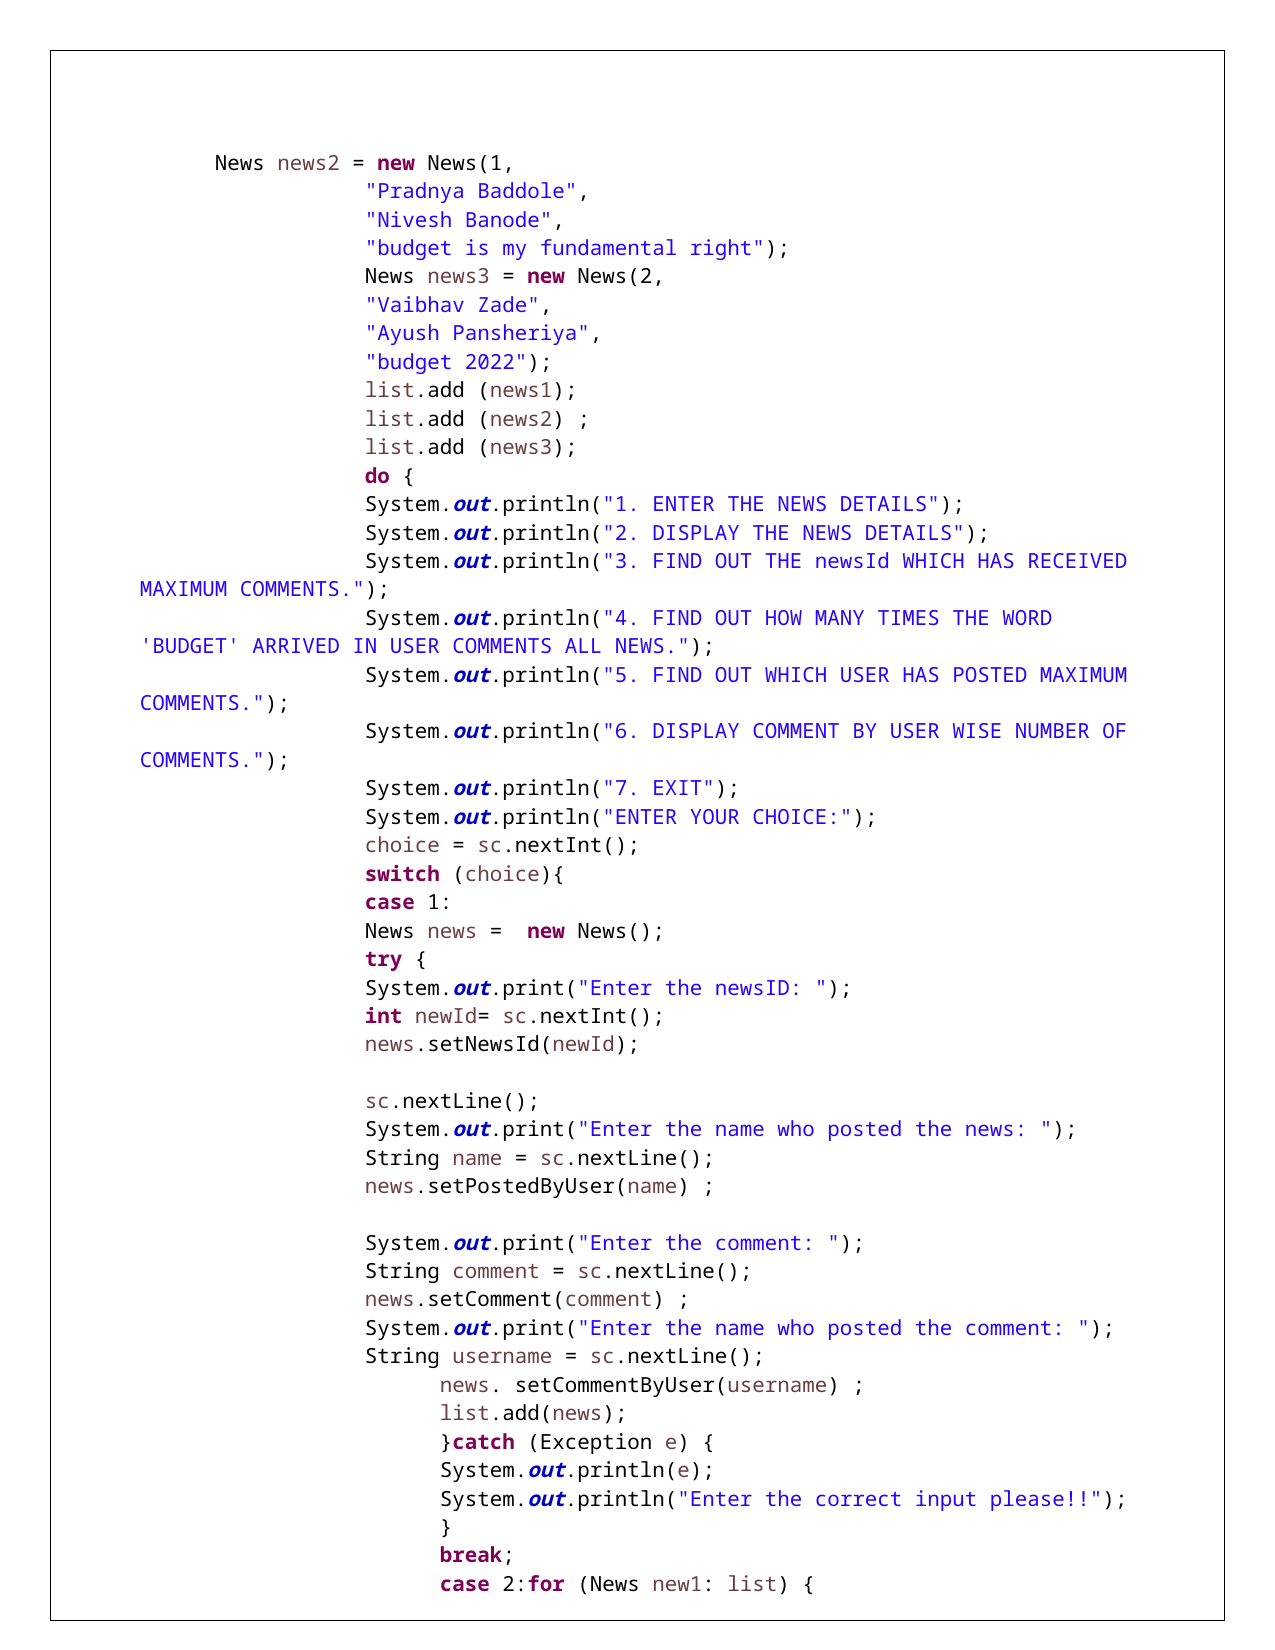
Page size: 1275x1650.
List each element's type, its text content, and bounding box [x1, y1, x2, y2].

text System.out.println("Enter the correct input please!!"); [139, 1484, 1138, 1512]
text choice = sc.nextInt(); [139, 830, 1138, 859]
text System.out.println("ENTER YOUR CHOICE:"); [139, 802, 1138, 830]
text System.out.println("2. DISPLAY THE NEWS DETAILS"); [139, 518, 1138, 546]
text } [139, 1512, 1138, 1541]
text System.out.println(e); [139, 1455, 1138, 1484]
text "budget is my fundamental right"); [139, 233, 1138, 262]
text String username = sc.nextLine(); [139, 1341, 1138, 1370]
text list.add (news2) ; [139, 404, 1138, 432]
text System.out.println("3. FIND OUT THE newsId WHICH HAS RECEIVED MAXIMUM COMMENTS."); [139, 546, 1138, 603]
text News news = new News(); [139, 916, 1138, 944]
text case 1: [139, 887, 1138, 916]
text News news2 = new News(1, [139, 148, 1138, 176]
text news.setPostedByUser(name) ; [139, 1171, 1138, 1200]
text System.out.print("Enter the newsID: "); [139, 973, 1138, 1001]
text sc.nextLine(); [139, 1086, 1138, 1114]
text System.out.print("Enter the comment: "); [139, 1228, 1138, 1256]
text System.out.println("7. EXIT"); [139, 773, 1138, 802]
text News news3 = new News(2, [139, 262, 1138, 290]
text System.out.print("Enter the name who posted the comment: "); [139, 1313, 1138, 1341]
text String name = sc.nextLine(); [139, 1143, 1138, 1171]
text list.add (news1); [139, 375, 1138, 404]
text "Pradnya Baddole", [139, 176, 1138, 205]
text "budget 2022"); [139, 347, 1138, 375]
text System.out.println("5. FIND OUT WHICH USER HAS POSTED MAXIMUM COMMENTS."); [139, 660, 1138, 717]
text list.add(news); [139, 1398, 1138, 1427]
text System.out.println("6. DISPLAY COMMENT BY USER WISE NUMBER OF COMMENTS."); [139, 717, 1138, 773]
text news.setComment(comment) ; [139, 1284, 1138, 1313]
text System.out.println("1. ENTER THE NEWS DETAILS"); [139, 489, 1138, 518]
text System.out.print("Enter the name who posted the news: "); [139, 1114, 1138, 1143]
text news. setCommentByUser(username) ; [139, 1370, 1138, 1398]
text break; [139, 1541, 1138, 1569]
text }catch (Exception e) { [139, 1427, 1138, 1455]
text switch (choice){ [139, 859, 1138, 887]
text try { [139, 944, 1138, 973]
text do { [139, 461, 1138, 489]
text int newId= sc.nextInt(); [139, 1001, 1138, 1029]
text "Nivesh Banode", [139, 205, 1138, 233]
text news.setNewsId(newId); [139, 1029, 1138, 1058]
text "Vaibhav Zade", [139, 290, 1138, 318]
text System.out.println("4. FIND OUT HOW MANY TIMES THE WORD 'BUDGET' ARRIVED IN USER COMMENTS ALL NEWS."); [139, 603, 1138, 660]
text "Ayush Pansheriya", [139, 318, 1138, 347]
text list.add (news3); [139, 432, 1138, 461]
text case 2:for (News new1: list) { [139, 1569, 1138, 1597]
text String comment = sc.nextLine(); [139, 1256, 1138, 1284]
